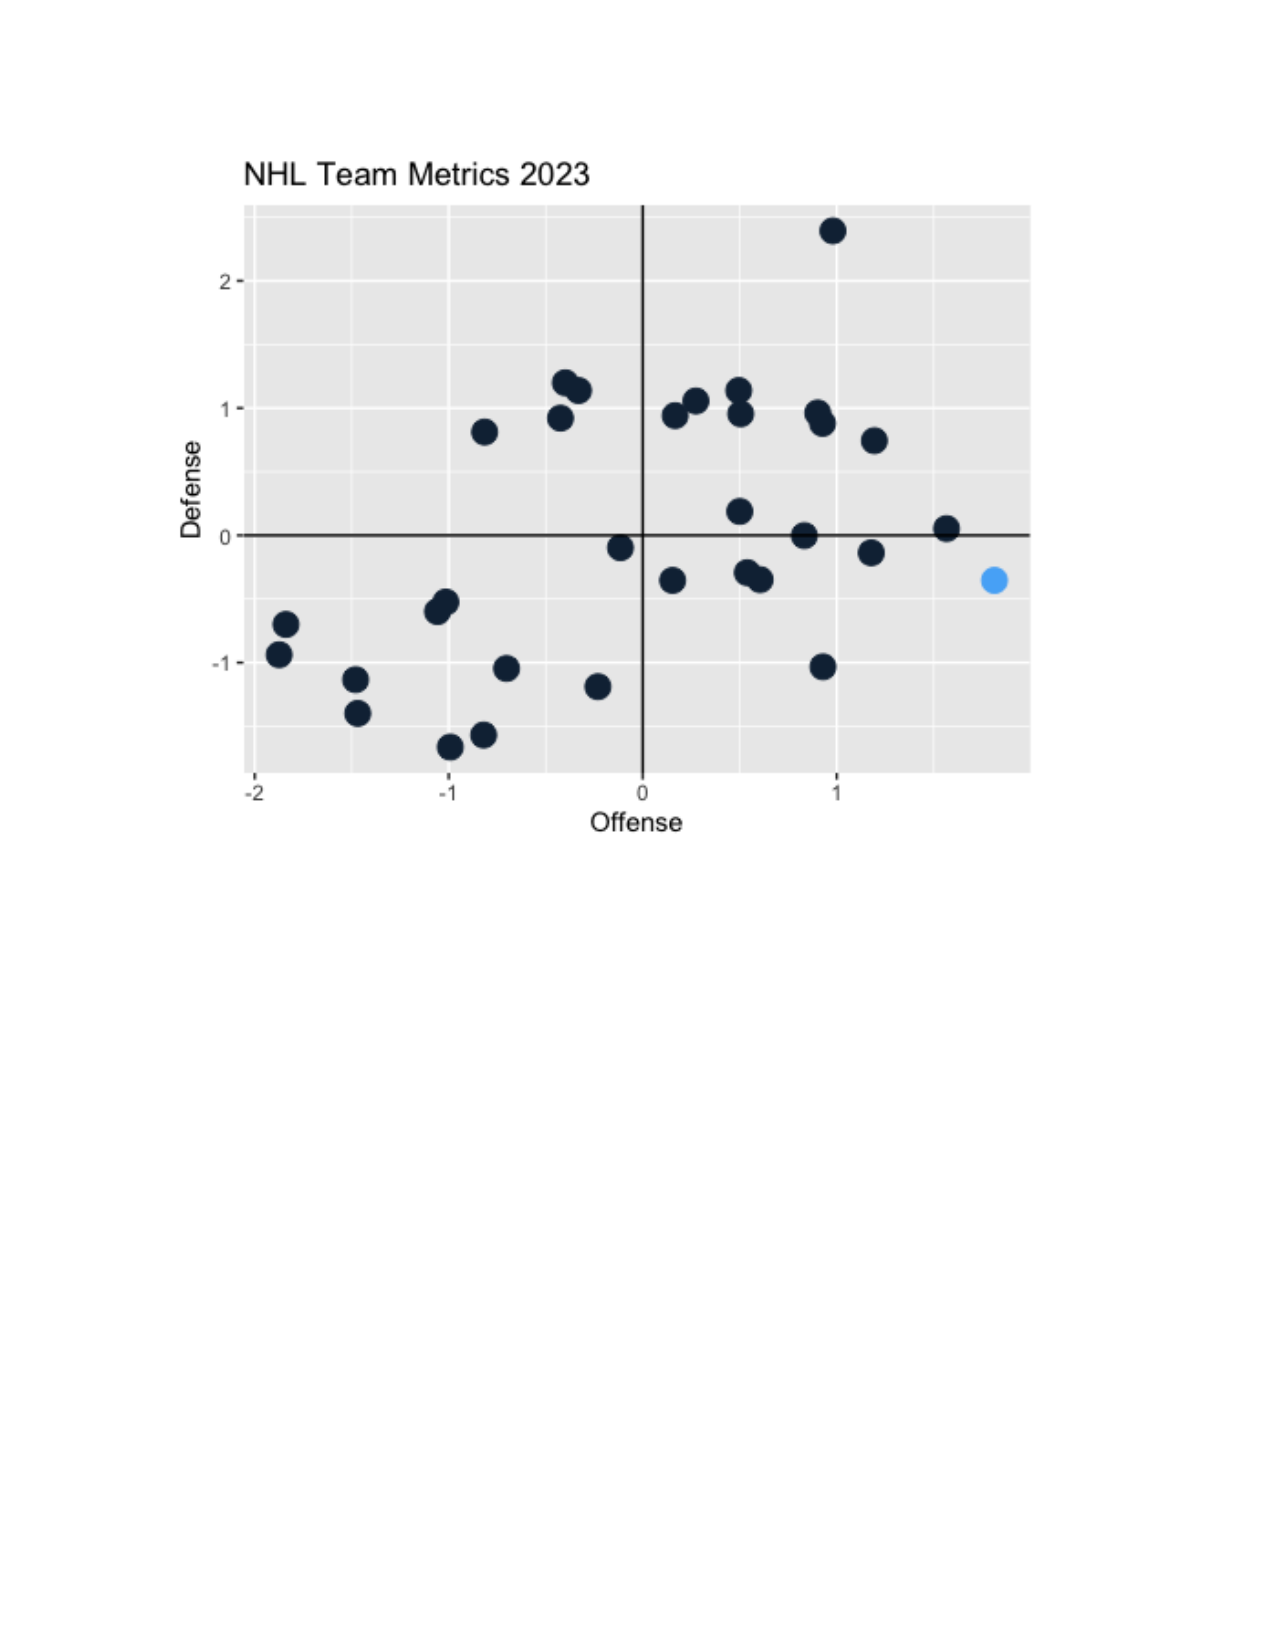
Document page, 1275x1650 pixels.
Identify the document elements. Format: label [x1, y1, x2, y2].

picture [168, 150, 1044, 850]
